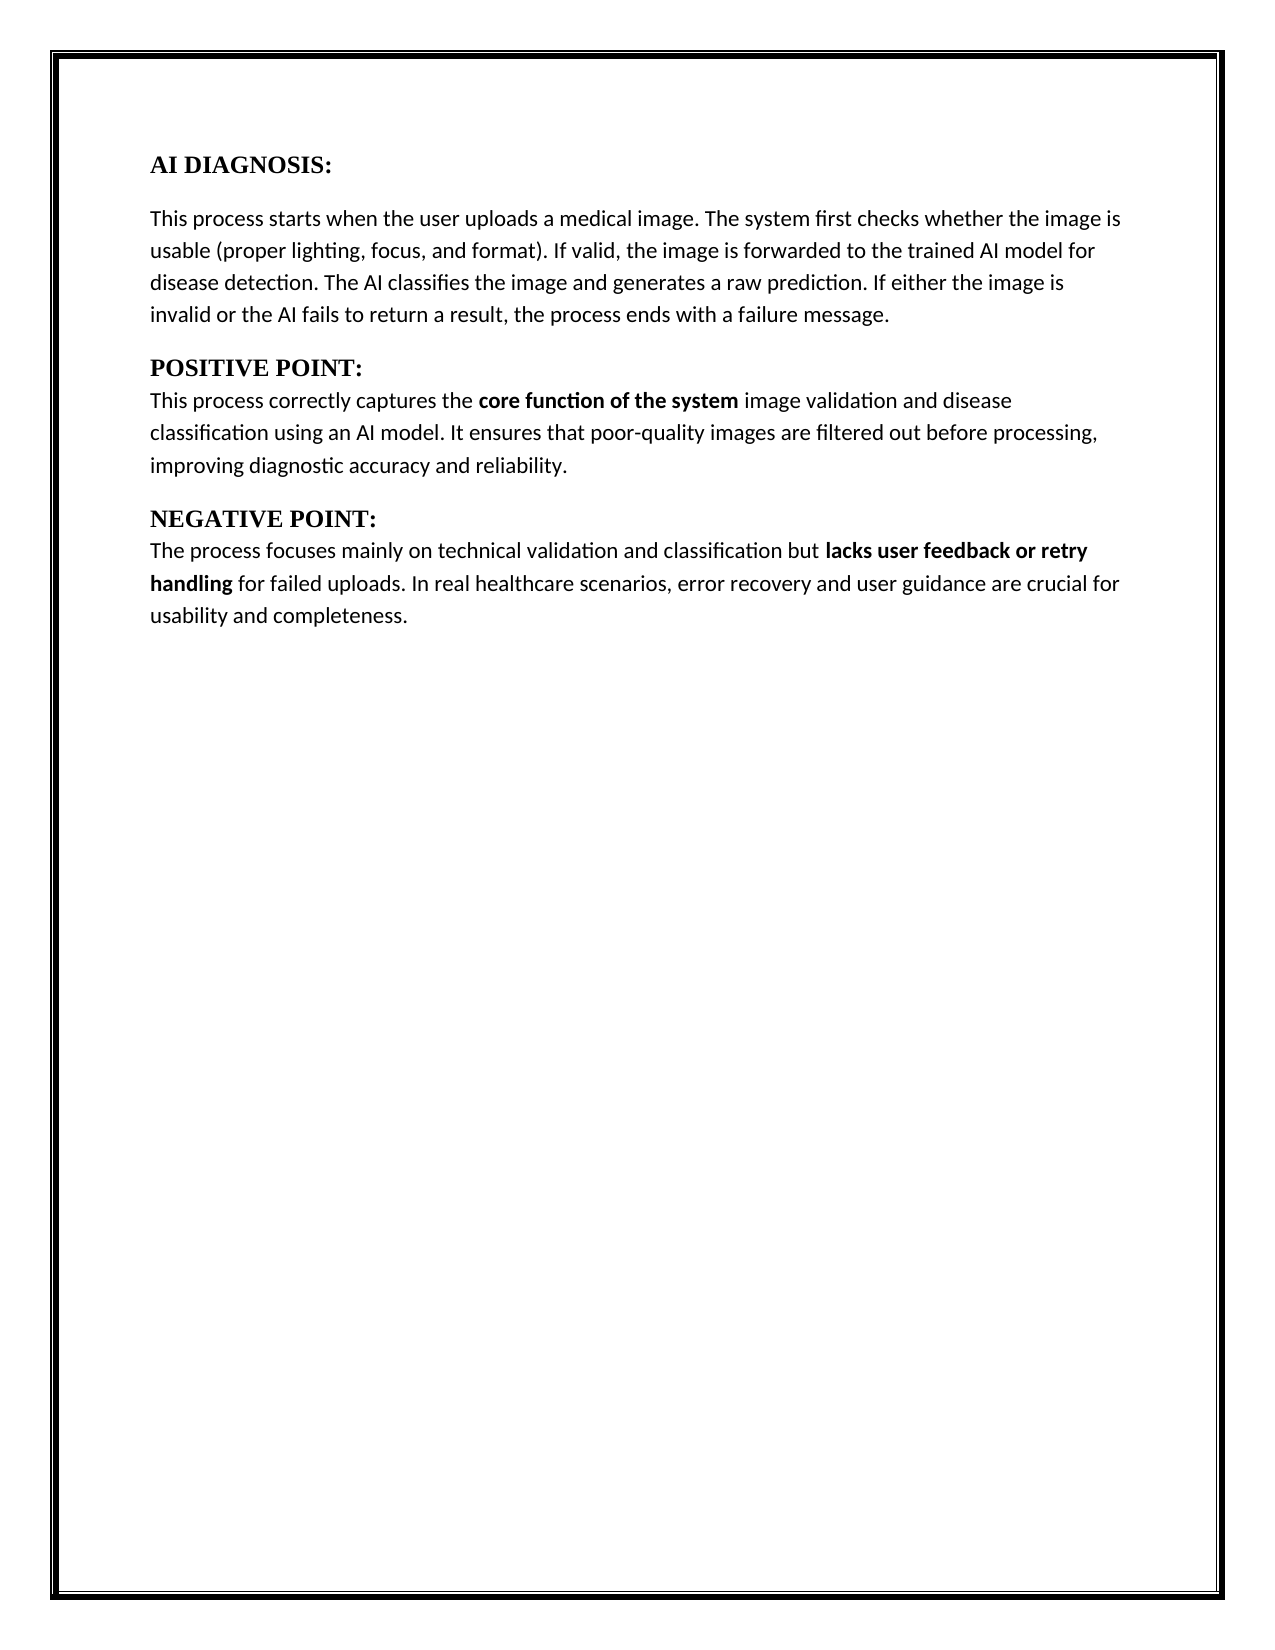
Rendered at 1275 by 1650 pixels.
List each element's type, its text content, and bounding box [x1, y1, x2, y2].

text This process starts when the user uploads a medical image. The system first checks whether the image is usable (proper lighting, focus, and format). If valid, the image is forwarded to the trained AI model for disease detection. The AI classifies the image and generates a raw prediction. If either the image is invalid or the AI fails to return a result, the process ends with a failure message. [150, 204, 1125, 328]
text POSITIVE POINT: This process correctly captures the core function of the system image validation and disease classification using an AI model. It ensures that poor-quality images are filtered out before processing, improving diagnostic accuracy and reliability. [150, 353, 1125, 479]
text AI DIAGNOSIS: [150, 150, 1125, 179]
text NEGATIVE POINT: The process focuses mainly on technical validation and classification but lacks user feedback or retry handling for failed uploads. In real healthcare scenarios, error recovery and user guidance are crucial for usability and completeness. [150, 504, 1125, 629]
